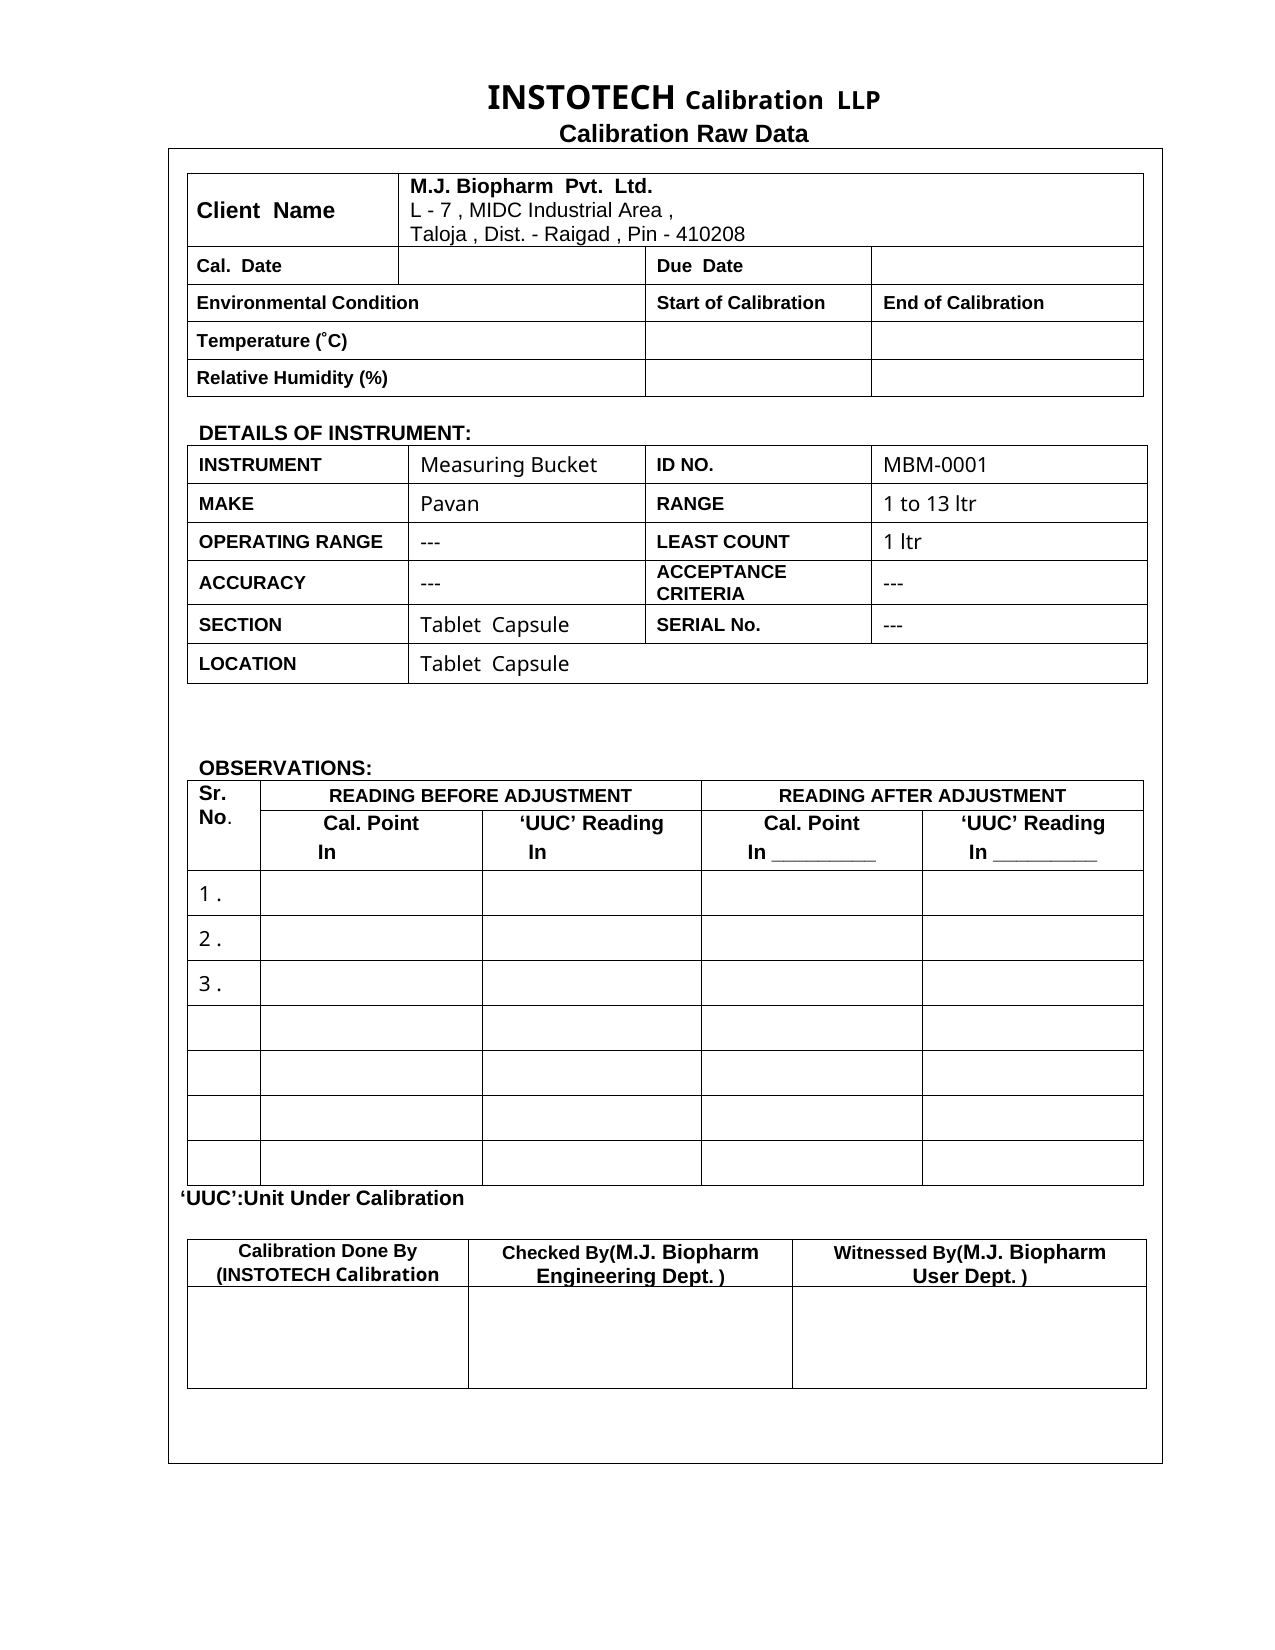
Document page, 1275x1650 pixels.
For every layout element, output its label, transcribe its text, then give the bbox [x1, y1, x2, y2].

table_header DETAILS OF INSTRUMENT: OBSERVATIONS: ‘UUC’:Unit Under Calibration [169, 149, 1162, 1463]
text INSTOTECH Calibration LLP [187, 74, 1181, 119]
text Calibration Raw Data [187, 119, 1181, 148]
